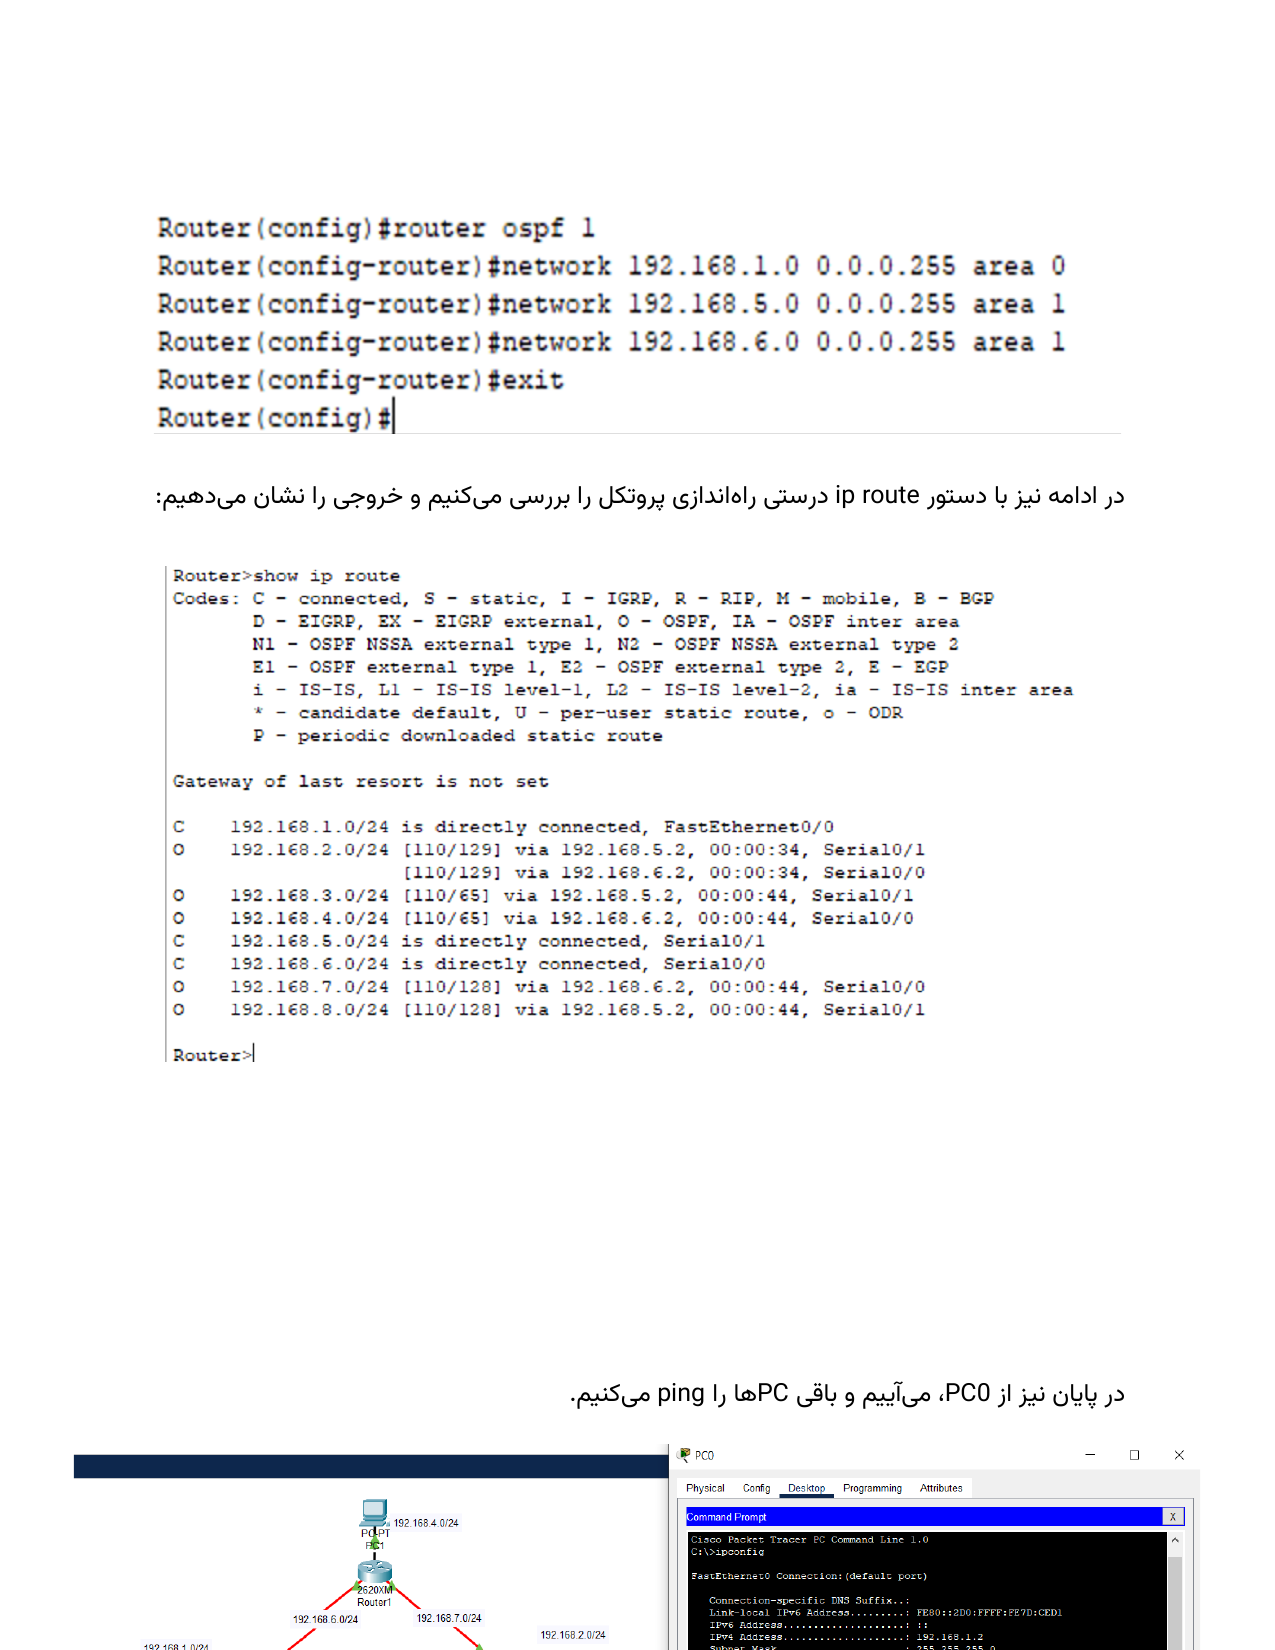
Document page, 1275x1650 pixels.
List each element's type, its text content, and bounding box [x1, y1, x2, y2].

picture [153, 188, 1122, 434]
text در ادامه نیز با دستور ip route درستی راه‌اندازی پروتکل را بررسی می‌کنیم و خروجی را نشان می‌دهیم: [150, 477, 1125, 517]
picture [73, 1444, 1200, 1650]
picture [165, 566, 1110, 1062]
text در پایان نیز از PC0، می‌آییم و باقی PCها را ping می‌کنیم. [150, 1375, 1125, 1414]
